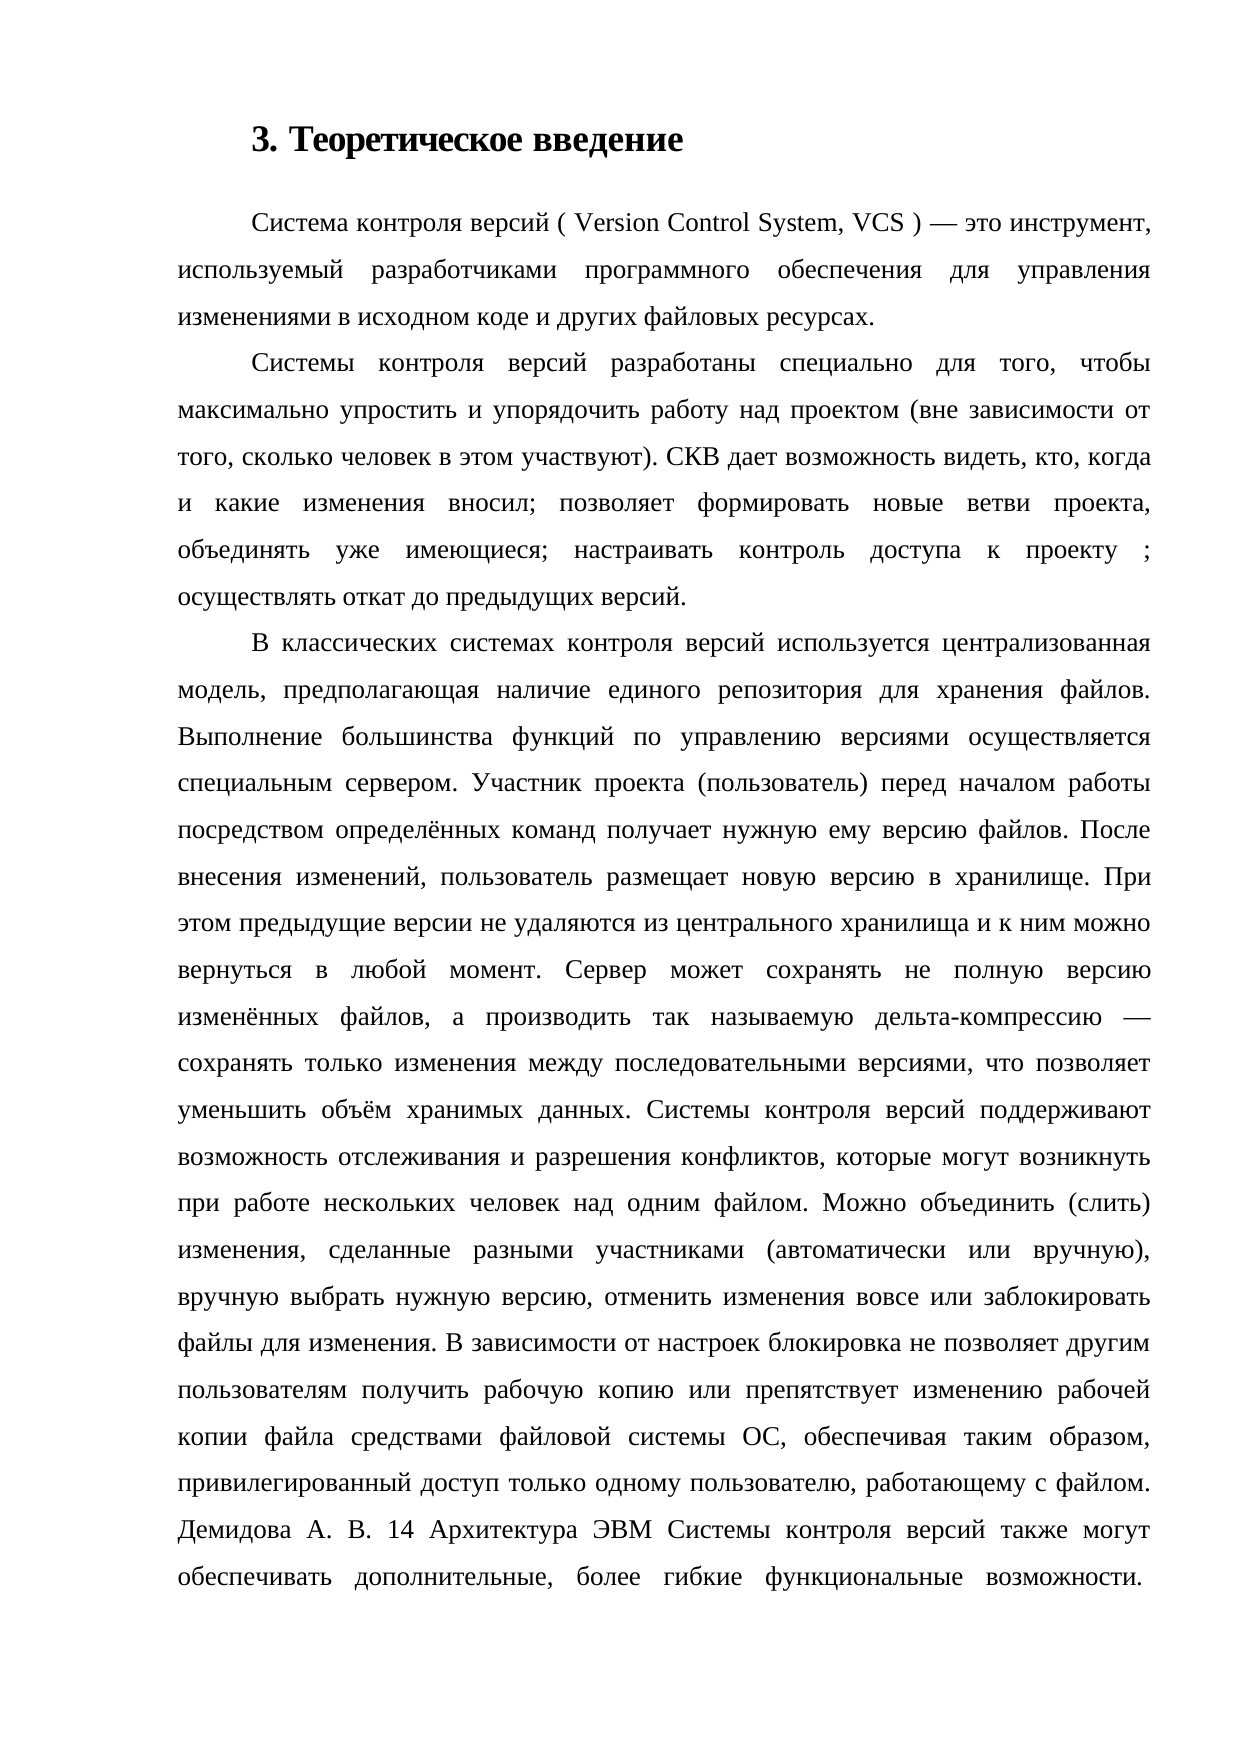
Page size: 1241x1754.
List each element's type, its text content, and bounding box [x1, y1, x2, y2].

text В классических системах контроля версий используется централизованная модель, предполагающая наличие единого репозитория для хранения файлов. Выполнение большинства функций по управлению версиями осуществляется специальным сервером. Участник проекта (пользователь) перед началом работы посредством определённых команд получает нужную ему версию файлов. После внесения изменений, пользователь размещает новую версию в хранилище. При этом предыдущие версии не удаляются из центрального хранилища и к ним можно вернуться в любой момент. Сервер может сохранять не полную версию изменённых файлов, а производить так называемую дельта-компрессию — сохранять только изменения между последовательными версиями, что позволяет уменьшить объём хранимых данных. Системы контроля версий поддерживают возможность отслеживания и разрешения конфликтов, которые могут возникнуть при работе нескольких человек над одним файлом. Можно объединить (слить) изменения, сделанные разными участниками (автоматически или вручную), вручную выбрать нужную версию, отменить изменения вовсе или заблокировать файлы для изменения. В зависимости от настроек блокировка не позволяет другим пользователям получить рабочую копию или препятствует изменению рабочей копии файла средствами файловой системы ОС, обеспечивая таким образом, привилегированный доступ только одному пользователю, работающему с файлом. Демидова А. В. 14 Архитектура ЭВМ Системы контроля версий также могут обеспечивать дополнительные, более гибкие функциональные возможности. [177, 626, 1152, 1591]
text Система контроля версий ( Version Control System, VCS ) — это инструмент, используемый разработчиками программного обеспечения для управления изменениями в исходном коде и других файловых ресурсах. [177, 206, 1152, 331]
subtitle Теоретическое введение [251, 116, 1188, 159]
text Системы контроля версий разработаны специально для того, чтобы максимально упростить и упорядочить работу над проектом (вне зависимости от того, сколько человек в этом участвуют). СКВ дает возможность видеть, кто, когда и какие изменения вносил; позволяет формировать новые ветви проекта, объединять уже имеющиеся; настраивать контроль доступа к проекту ; осуществлять откат до предыдущих версий. [177, 346, 1152, 611]
